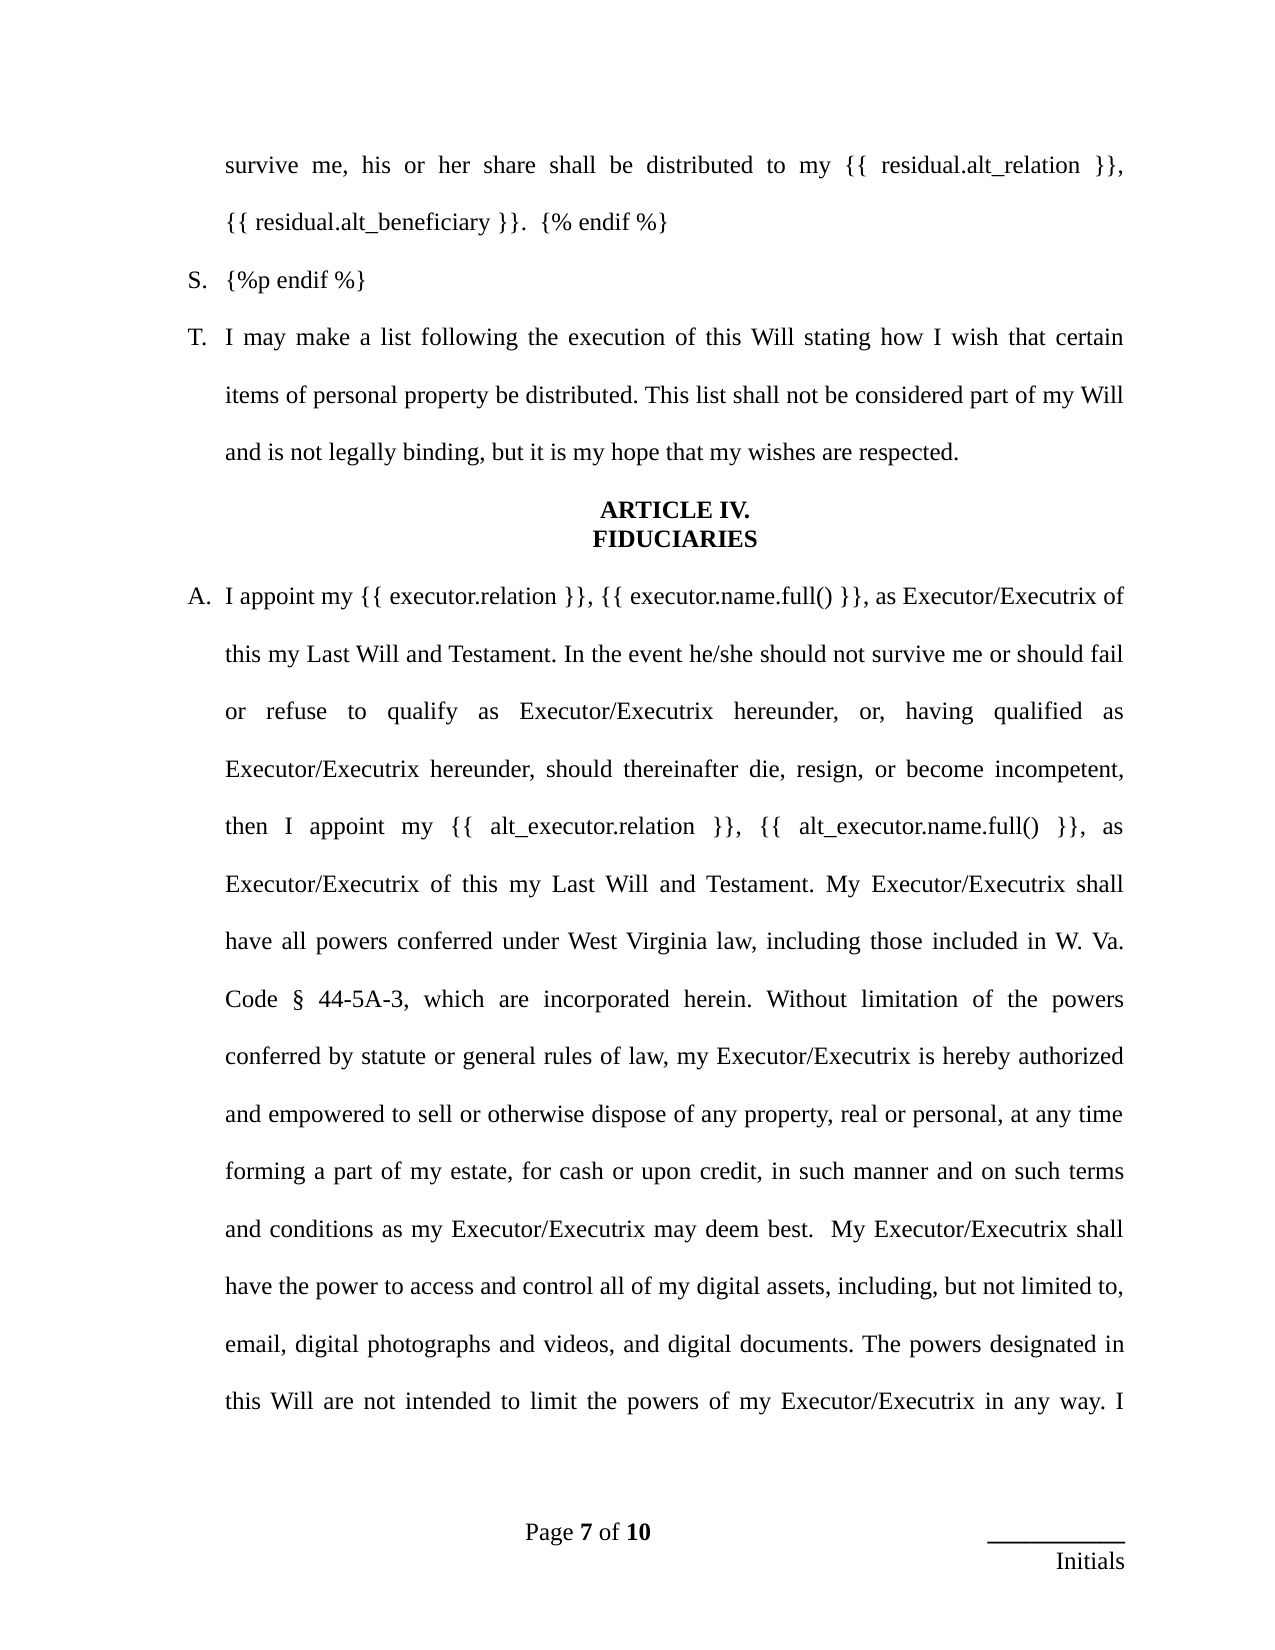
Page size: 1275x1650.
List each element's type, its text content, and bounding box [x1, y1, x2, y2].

list I may make a list following the execution of this Will stating how I wish that certain items of personal property be distributed. This list shall not be considered part of my Will and is not legally binding, but it is my hope that my wishes are respected. [187, 322, 1125, 466]
list FIDUCIARIES [225, 524, 1125, 552]
list {%p endif %} [187, 265, 1125, 294]
list ARTICLE IV. [225, 495, 1125, 524]
